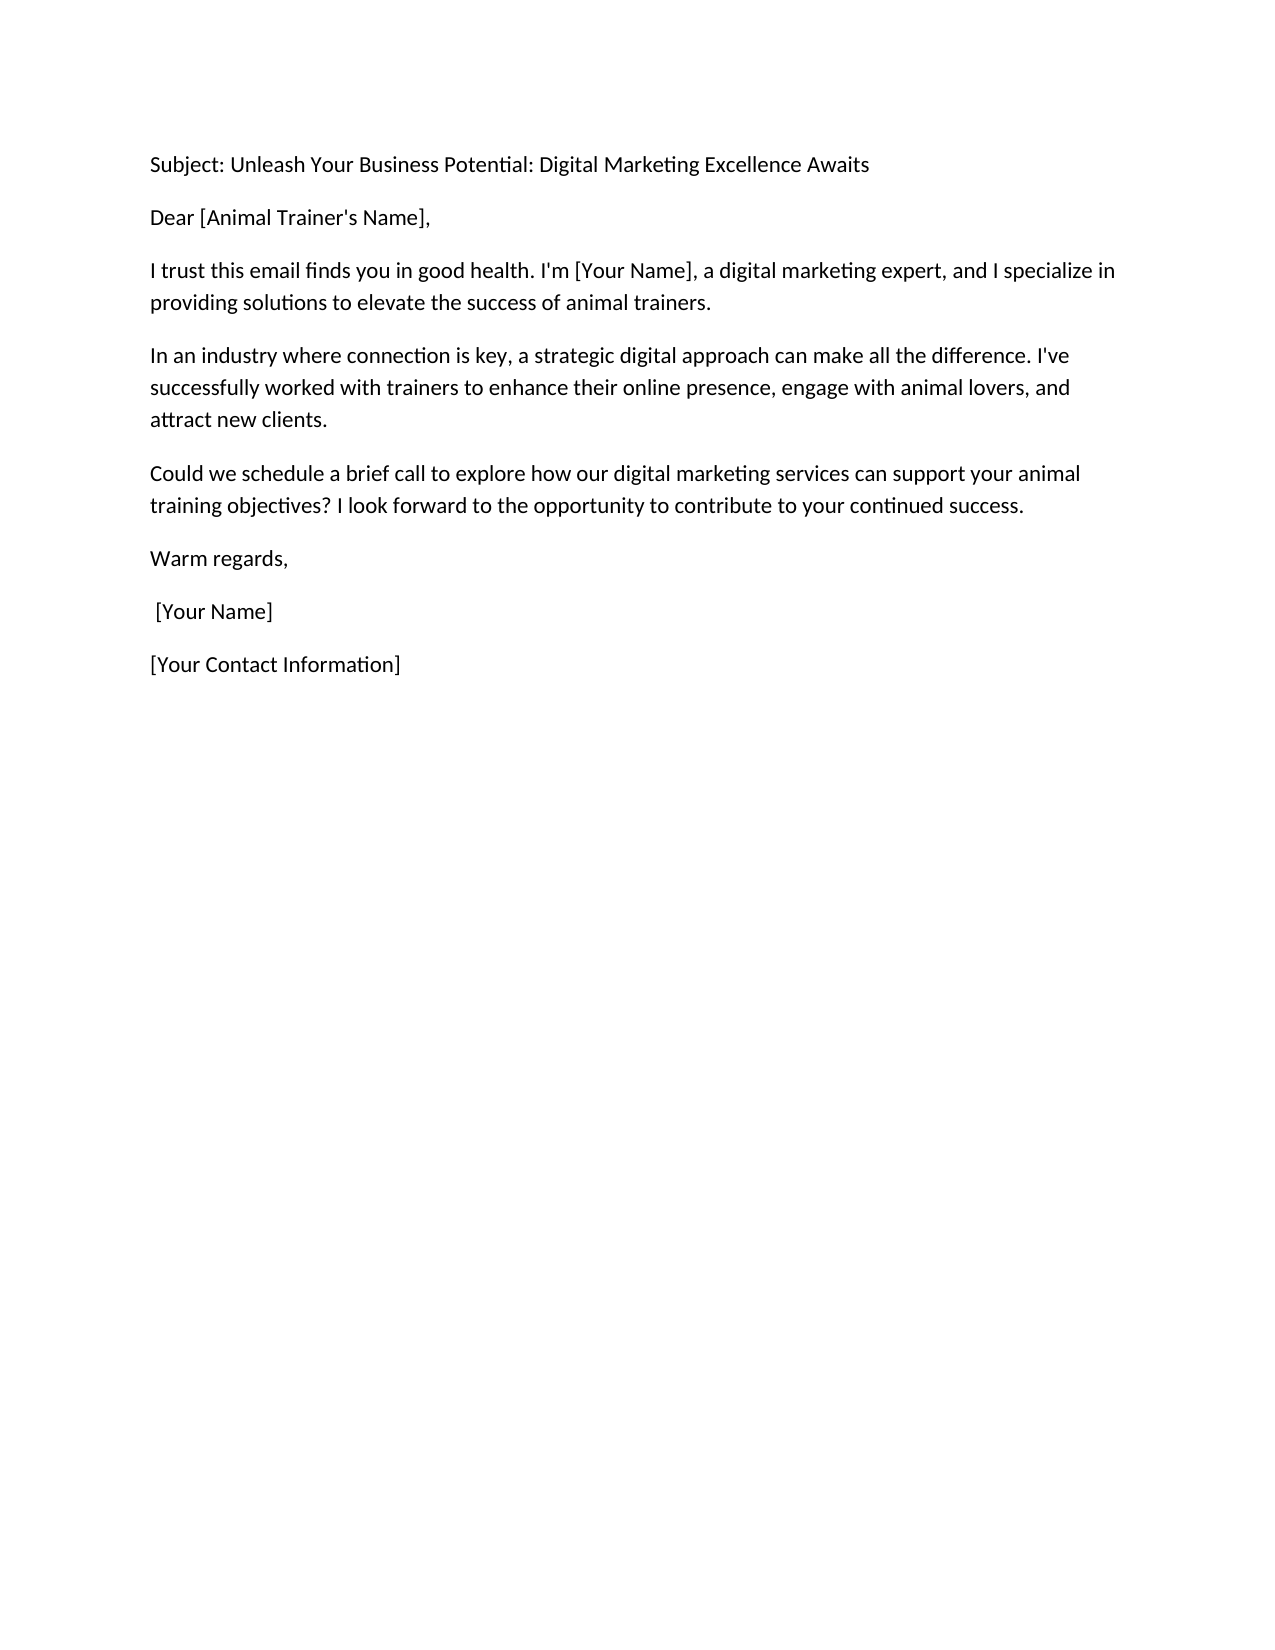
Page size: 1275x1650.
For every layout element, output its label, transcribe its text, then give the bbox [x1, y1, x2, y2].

text [Your Name] [150, 597, 1125, 625]
text Dear [Animal Trainer's Name], [150, 203, 1125, 231]
text Could we schedule a brief call to explore how our digital marketing services can support your animal training objectives? I look forward to the opportunity to contribute to your continued success. [150, 459, 1125, 519]
text Warm regards, [150, 544, 1125, 572]
text [Your Contact Information] [150, 650, 1125, 678]
text In an industry where connection is key, a strategic digital approach can make all the difference. I've successfully worked with trainers to enhance their online presence, engage with animal lovers, and attract new clients. [150, 341, 1125, 434]
text I trust this email finds you in good health. I'm [Your Name], a digital marketing expert, and I specialize in providing solutions to elevate the success of animal trainers. [150, 256, 1125, 316]
text Subject: Unleash Your Business Potential: Digital Marketing Excellence Awaits [150, 150, 1125, 178]
